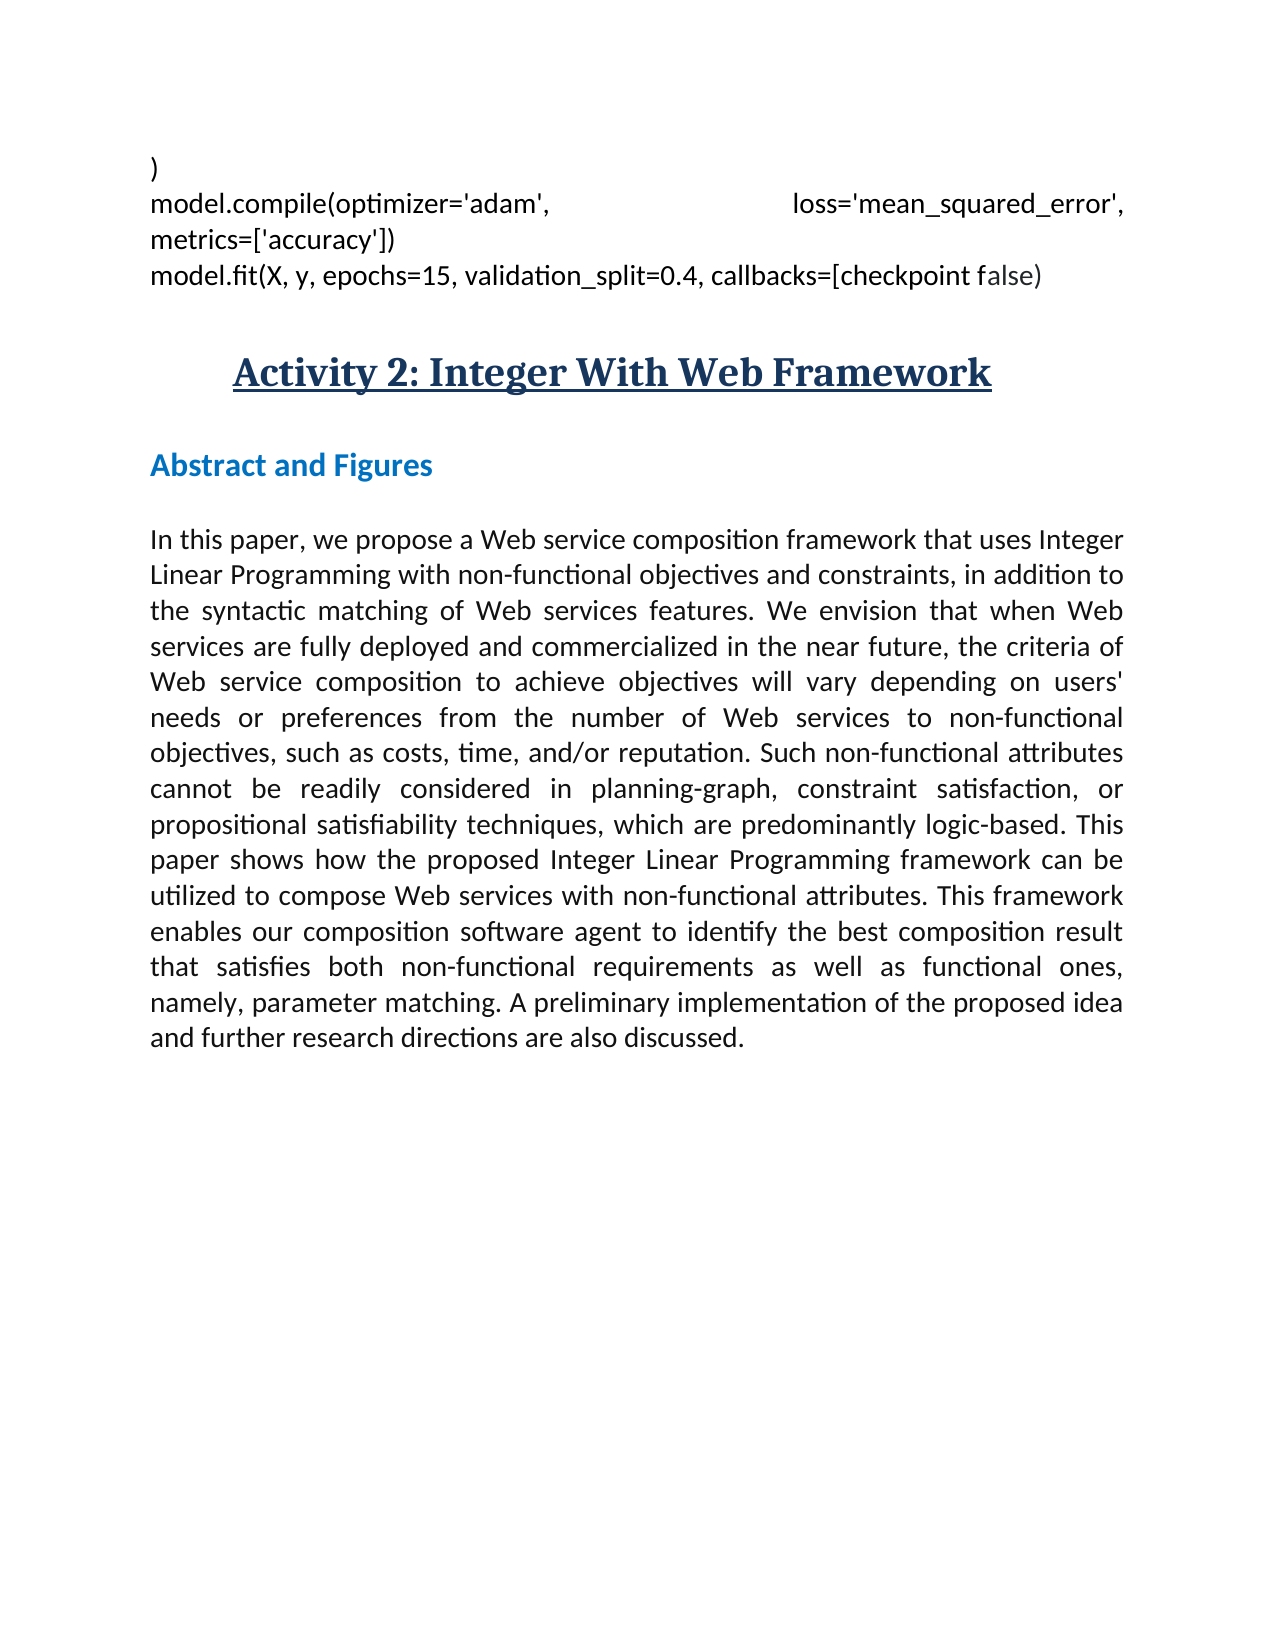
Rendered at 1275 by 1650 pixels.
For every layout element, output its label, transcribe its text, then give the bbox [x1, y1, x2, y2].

text In this paper, we propose a Web service composition framework that uses Integer Linear Programming with non-functional objectives and constraints, in addition to the syntactic matching of Web services features. We envision that when Web services are fully deployed and commercialized in the near future, the criteria of Web service composition to achieve objectives will vary depending on users' needs or preferences from the number of Web services to non-functional objectives, such as costs, time, and/or reputation. Such non-functional attributes cannot be readily considered in planning-graph, constraint satisfaction, or propositional satisfiability techniques, which are predominantly logic-based. This paper shows how the proposed Integer Linear Programming framework can be utilized to compose Web services with non-functional attributes. This framework enables our composition software agent to identify the best composition result that satisfies both non-functional requirements as well as functional ones, namely, parameter matching. A preliminary implementation of the proposed idea and further research directions are also discussed. [150, 521, 1125, 1055]
text Activity 2: Integer With Web Framework [150, 348, 1125, 396]
text ) [150, 150, 1125, 186]
text Abstract and Figures [150, 444, 1125, 485]
text model.compile(optimizer='adam', loss='mean_squared_error', metrics=['accuracy']) [150, 186, 1125, 257]
text model.fit(X, y, epochs=15, validation_split=0.4, callbacks=[checkpoint false) [150, 257, 1125, 292]
